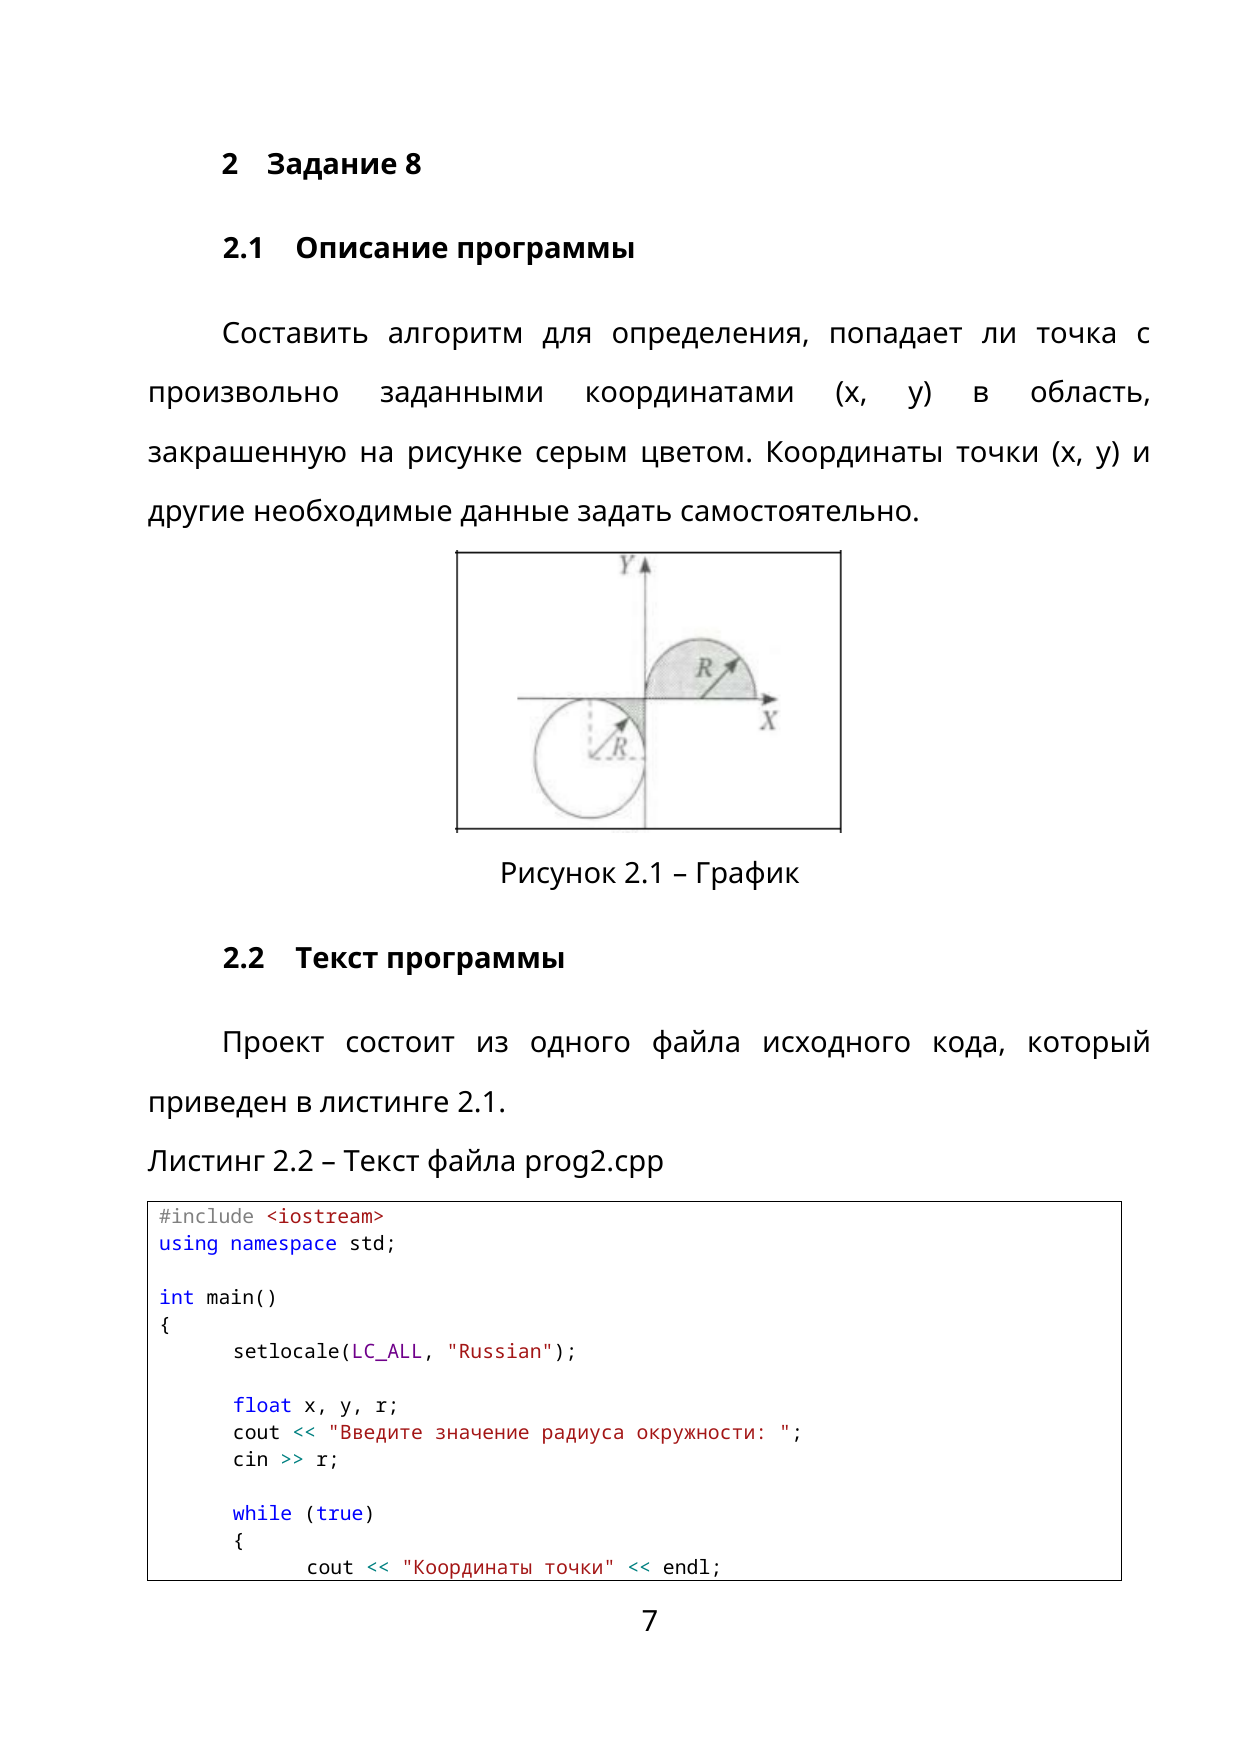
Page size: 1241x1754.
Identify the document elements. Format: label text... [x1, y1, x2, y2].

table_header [148, 1202, 1121, 1580]
subtitle Текст программы [148, 937, 1152, 977]
text Рисунок 2.1 – График [148, 853, 1152, 892]
subtitle Задание 8 [221, 143, 1152, 183]
text Составить алгоритм для определения, попадает ли точка с произвольно заданными координатами (х, у) в область, закрашенную на рисунке серым цветом. Координаты точки (х, у) и другие необходимые данные задать самостоятельно. [148, 312, 1152, 530]
picture [455, 550, 845, 833]
subtitle Описание программы [148, 228, 1152, 267]
text Проект состоит из одного файла исходного кода, который приведен в листинге 2.1. [148, 1022, 1152, 1121]
